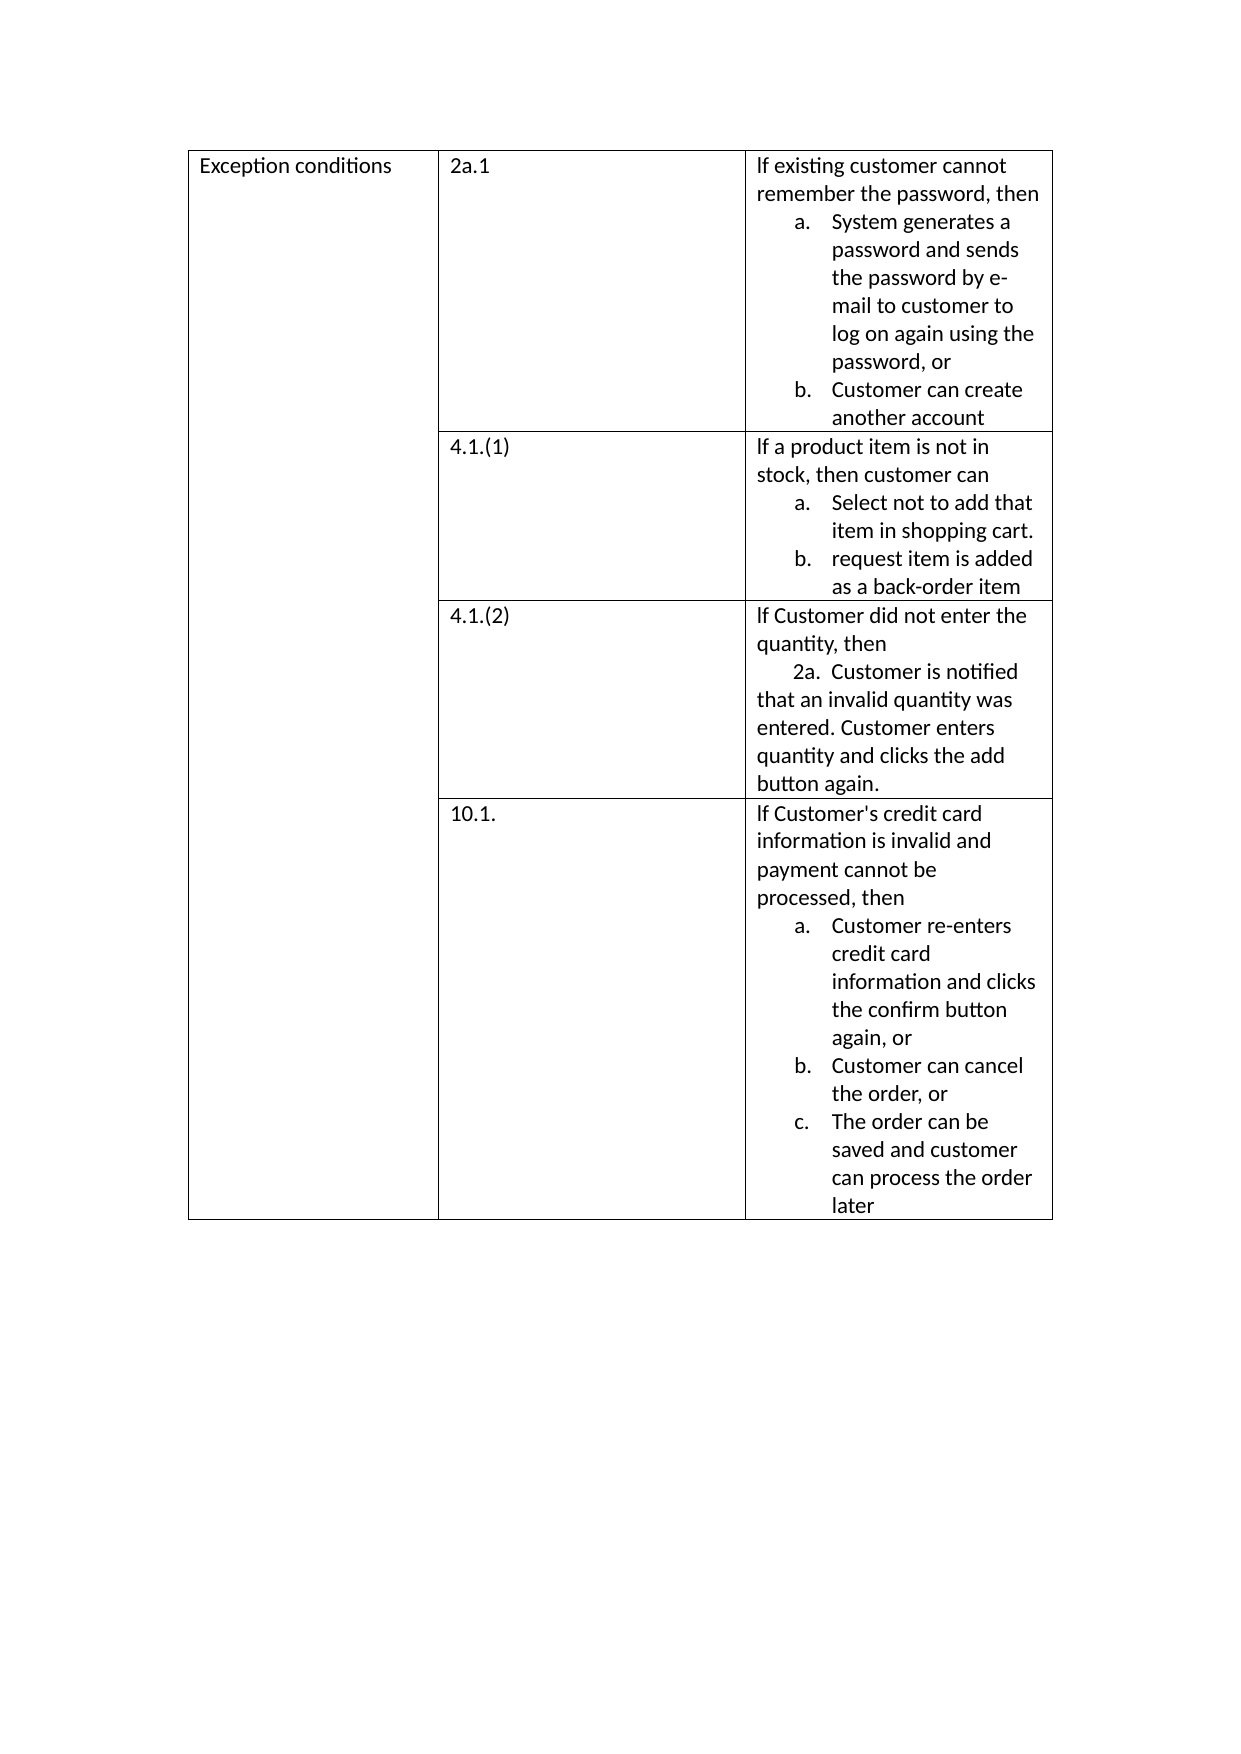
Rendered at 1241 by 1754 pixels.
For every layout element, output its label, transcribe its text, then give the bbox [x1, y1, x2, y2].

table_cell 4.1.(2) [439, 601, 745, 798]
table_cell 4.1.(1) [439, 432, 745, 600]
table_cell lf existing customer cannot remember the password, then System generates a password and sends the password by e-mail to customer to log on again using the password, or Customer can create another account [746, 151, 1052, 431]
table_cell lf Customer's credit card information is invalid and payment cannot be processed, then Customer re-enters credit card information and clicks the confirm button again, or Customer can cancel the order, or The order can be saved and customer can process the order later [746, 799, 1052, 1219]
table_cell 2a.1 [439, 151, 745, 431]
table_cell lf Customer did not enter the quantity, then 2a. Customer is notified that an invalid quantity was entered. Customer enters quantity and clicks the add button again. [746, 601, 1052, 798]
table_cell lf a product item is not in stock, then customer can Select not to add that item in shopping cart. request item is added as a back-order item [746, 432, 1052, 600]
table_cell 10.1. [439, 799, 745, 1219]
table_cell Exception conditions [189, 151, 438, 1219]
